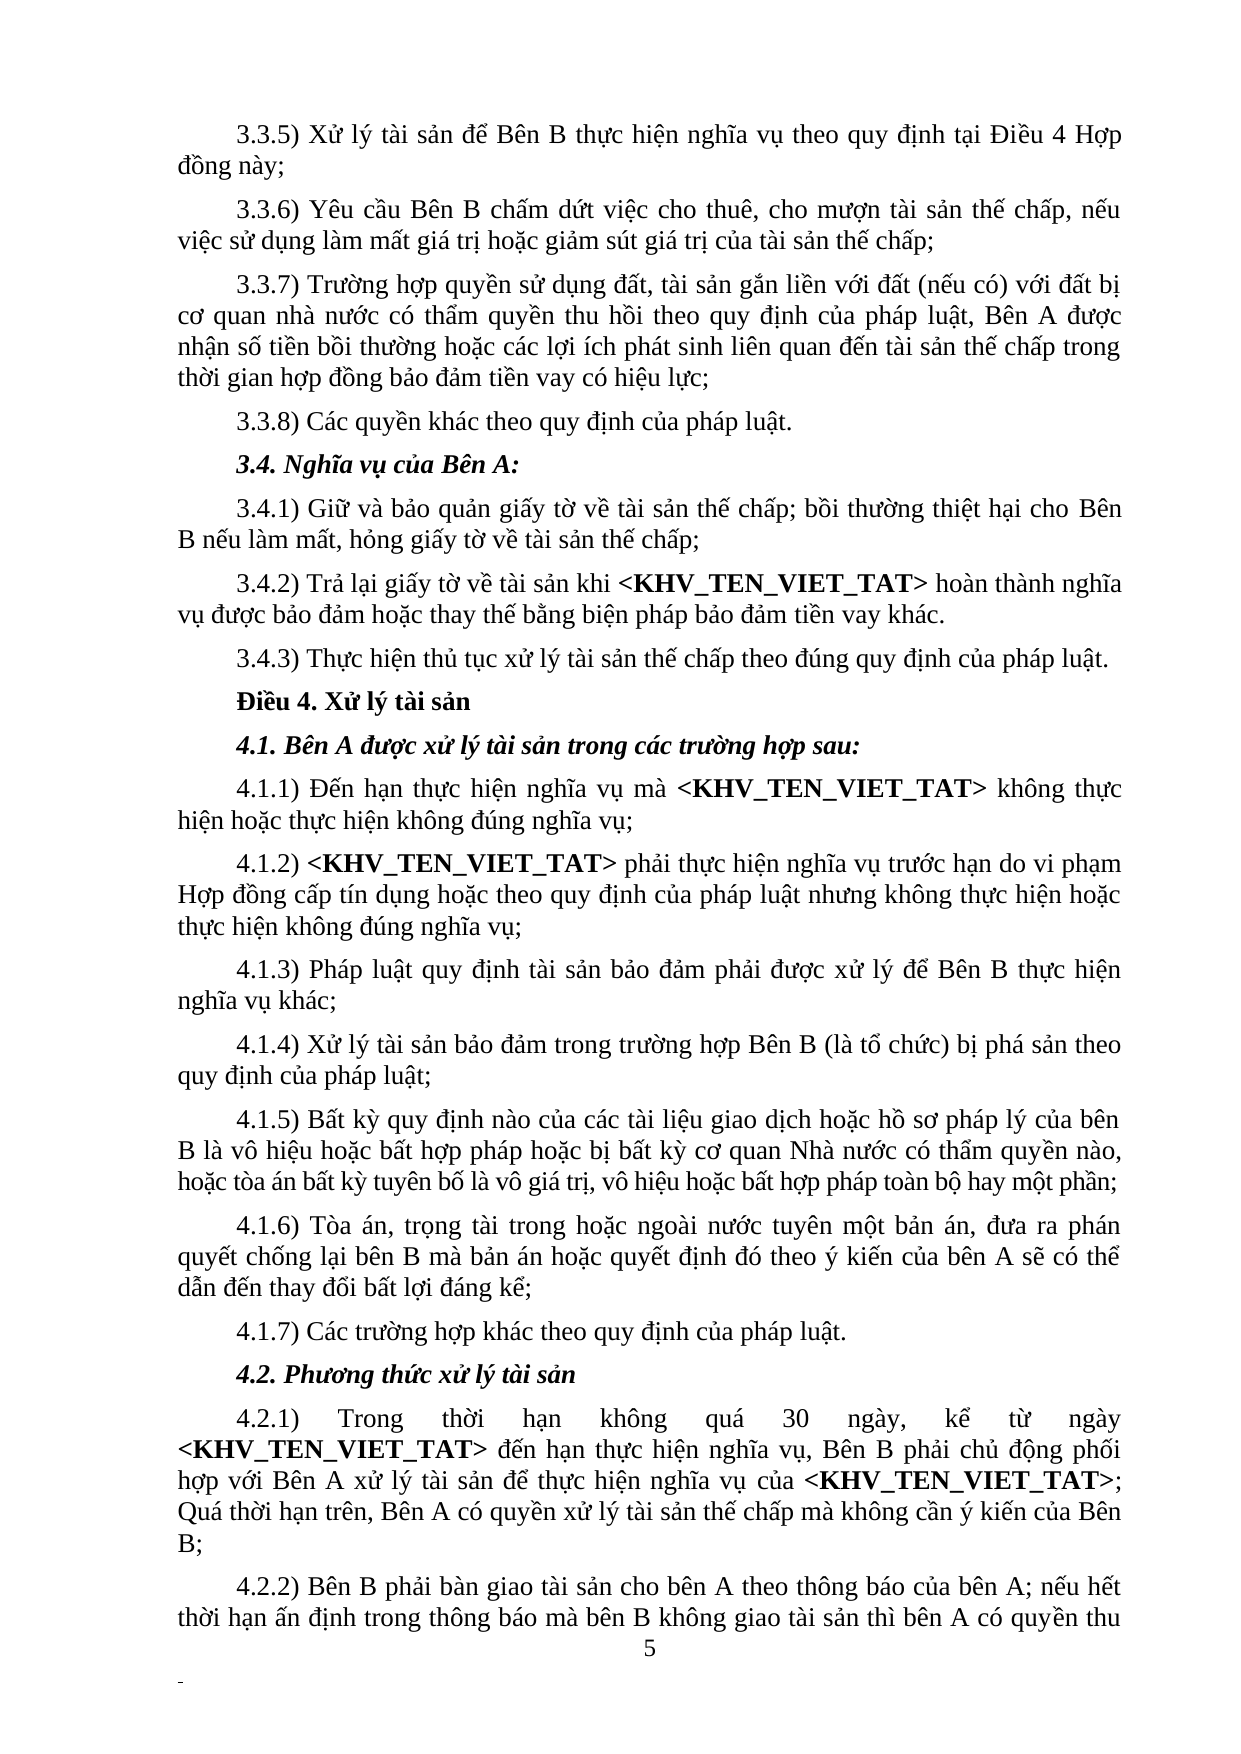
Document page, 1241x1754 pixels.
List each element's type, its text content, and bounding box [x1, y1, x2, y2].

text 4.1.3) Pháp luật quy định tài sản bảo đảm phải được xử lý để Bên B thực hiện nghĩa vụ khác; [177, 953, 1122, 1016]
text Điều 4. Xử lý tài sản [177, 685, 1122, 716]
subtitle 3.4.2) Trả lại giấy tờ về tài sản khi <KHV_TEN_VIET_TAT> hoàn thành nghĩa vụ được bảo đảm hoặc thay thế bằng biện pháp bảo đảm tiền vay khác. [177, 567, 1122, 629]
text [177, 1570, 1122, 1633]
text 4.2. Phương thức xử lý tài sản [177, 1358, 1122, 1389]
text 4.1.2) <KHV_TEN_VIET_TAT> phải thực hiện nghĩa vụ trước hạn do vi phạm Hợp đồng cấp tín dụng hoặc theo quy định của pháp luật nhưng không thực hiện hoặc thực hiện không đúng nghĩa vụ; [177, 847, 1122, 941]
text 3.3.7) Trường hợp quyền sử dụng đất, tài sản gắn liền với đất (nếu có) với đất bị cơ quan nhà nước có thẩm quyền thu hồi theo quy định của pháp luật, Bên A được nhận số tiền bồi thường hoặc các lợi ích phát sinh liên quan đến tài sản thế chấp trong thời gian hợp đồng bảo đảm tiền vay có hiệu lực; [177, 268, 1122, 392]
text 3.3.6) Yêu cầu Bên B chấm dứt việc cho thuê, cho mượn tài sản thế chấp, nếu việc sử dụng làm mất giá trị hoặc giảm sút giá trị của tài sản thế chấp; [177, 193, 1122, 255]
text 4.1.7) Các trường hợp khác theo quy định của pháp luật. [177, 1315, 1122, 1346]
text 4.1.5) Bất kỳ quy định nào của các tài liệu giao dịch hoặc hồ sơ pháp lý của bên B là vô hiệu hoặc bất hợp pháp hoặc bị bất kỳ cơ quan Nhà nước có thẩm quyền nào, hoặc tòa án bất kỳ tuyên bố là vô giá trị, vô hiệu hoặc bất hợp pháp toàn bộ hay một phần; [177, 1103, 1122, 1196]
text 4.1.6) Tòa án, trọng tài trong hoặc ngoài nước tuyên một bản án, đưa ra phán quyết chống lại bên B mà bản án hoặc quyết định đó theo ý kiến của bên A sẽ có thể dẫn đến thay đổi bất lợi đáng kể; [177, 1209, 1122, 1302]
text 4.1.4) Xử lý tài sản bảo đảm trong trường hợp Bên B (là tổ chức) bị phá sản theo quy định của pháp luật; [177, 1028, 1122, 1090]
text 3.4. Nghĩa vụ của Bên A: [177, 448, 1122, 479]
text 4.1. Bên A được xử lý tài sản trong các trường hợp sau: [177, 729, 1122, 760]
text 4.1.1) Đến hạn thực hiện nghĩa vụ mà <KHV_TEN_VIET_TAT> không thực hiện hoặc thực hiện không đúng nghĩa vụ; [177, 773, 1122, 835]
text 3.4.3) Thực hiện thủ tục xử lý tài sản thế chấp theo đúng quy định của pháp luật. [177, 642, 1122, 673]
subtitle 3.3.5) Xử lý tài sản để Bên B thực hiện nghĩa vụ theo quy định tại Điều 4 Hợp đồng này; [177, 118, 1122, 180]
text 3.3.8) Các quyền khác theo quy định của pháp luật. [177, 405, 1122, 436]
text 4.2.1) Trong thời hạn không quá 30 ngày, kể từ ngày <KHV_TEN_VIET_TAT> đến hạn thực hiện nghĩa vụ, Bên B phải chủ động phối hợp với Bên A xử lý tài sản để thực hiện nghĩa vụ của <KHV_TEN_VIET_TAT>; Quá thời hạn trên, Bên A có quyền xử lý tài sản thế chấp mà không cần ý kiến của Bên B; [177, 1402, 1122, 1558]
subtitle 3.4.1) Giữ và bảo quản giấy tờ về tài sản thế chấp; bồi thường thiệt hại cho Bên B nếu làm mất, hỏng giấy tờ về tài sản thế chấp; [177, 492, 1122, 554]
